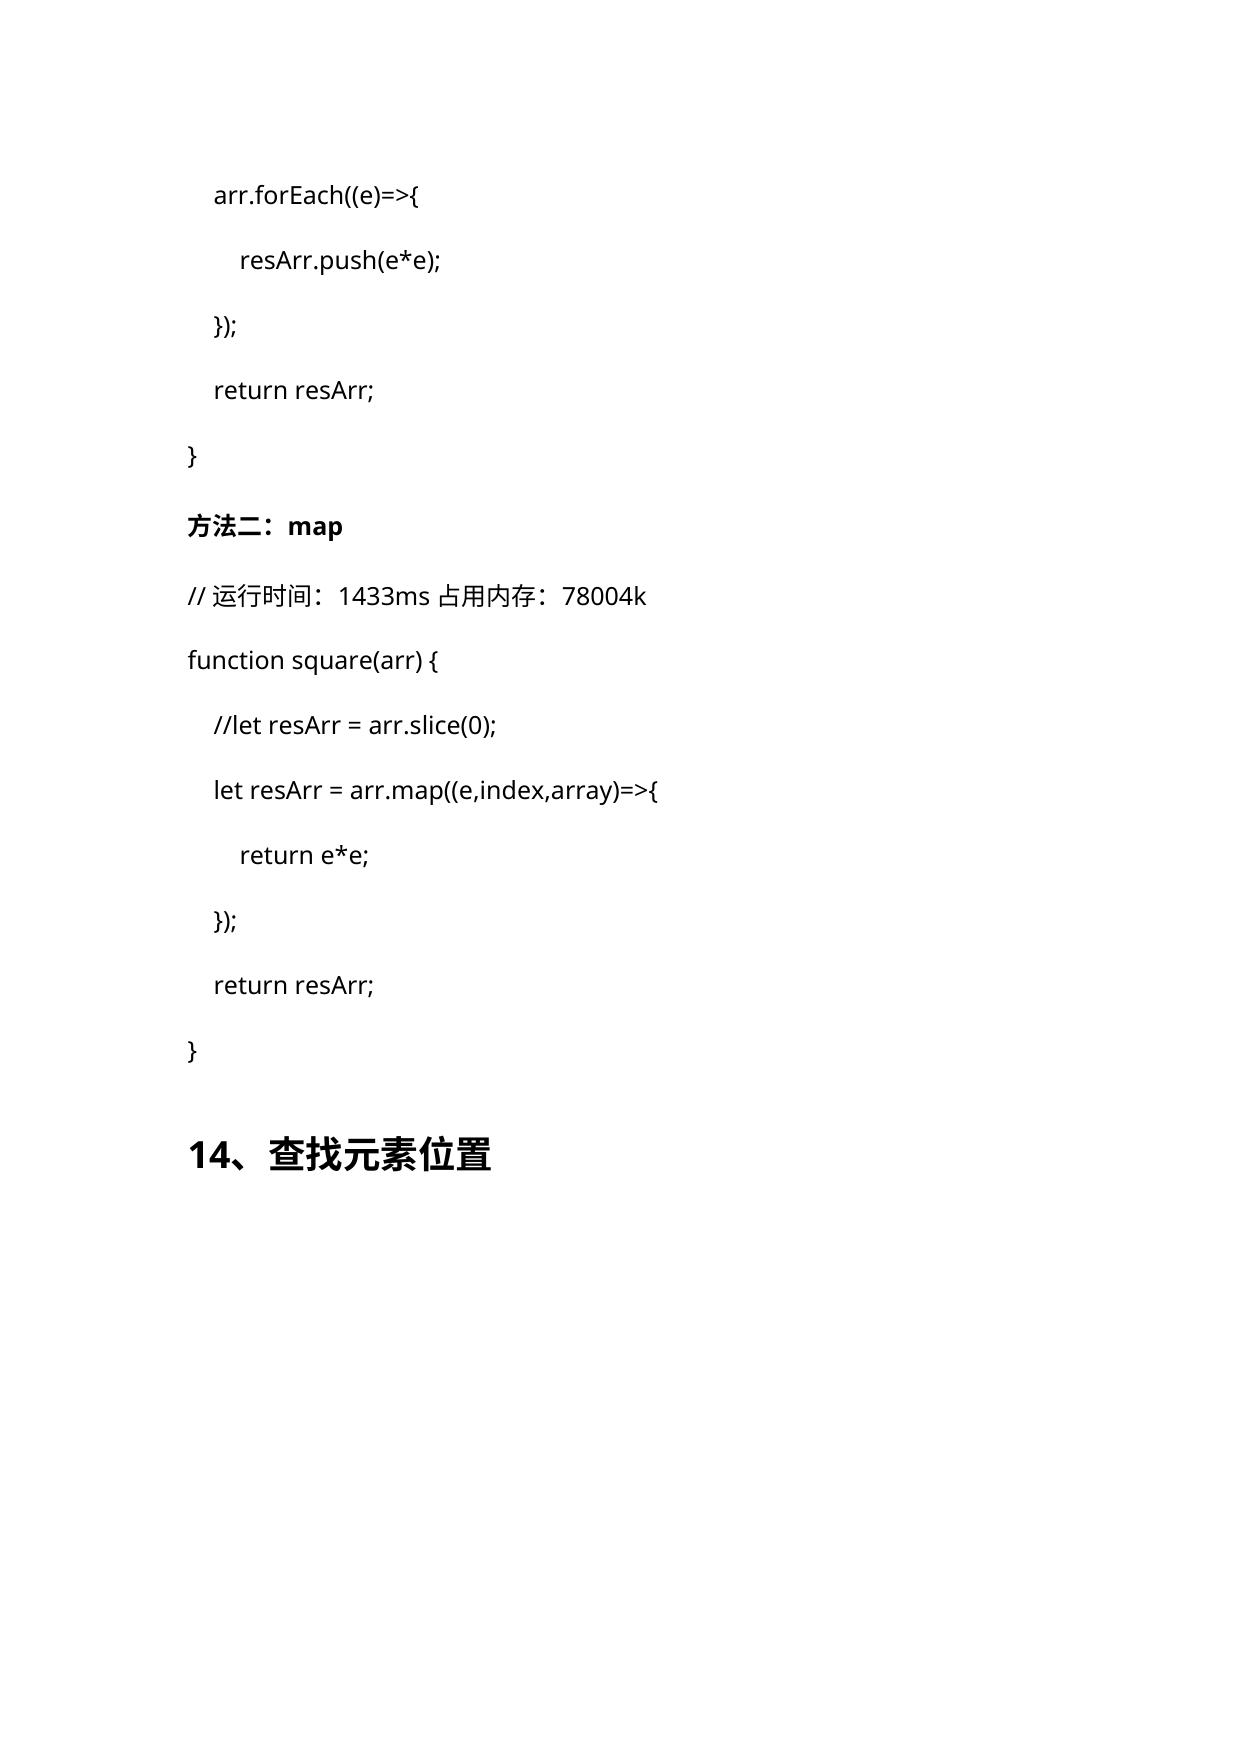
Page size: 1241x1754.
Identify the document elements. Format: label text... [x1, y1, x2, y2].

text 方法二：map [187, 492, 1053, 557]
text function square(arr) { [187, 627, 1053, 692]
text 14、查找元素位置 [187, 1120, 1053, 1185]
text } [187, 422, 1053, 487]
text // 运行时间：1433ms 占用内存：78004k [187, 562, 1053, 627]
text return resArr; [187, 952, 1053, 1017]
text resArr.push(e*e); [187, 227, 1053, 292]
text arr.forEach((e)=>{ [187, 162, 1053, 227]
text } [187, 1017, 1053, 1082]
text //let resArr = arr.slice(0); [187, 692, 1053, 757]
text let resArr = arr.map((e,index,array)=>{ [187, 757, 1053, 822]
text return e*e; [187, 822, 1053, 887]
text }); [187, 292, 1053, 357]
text return resArr; [187, 357, 1053, 422]
text }); [187, 887, 1053, 952]
